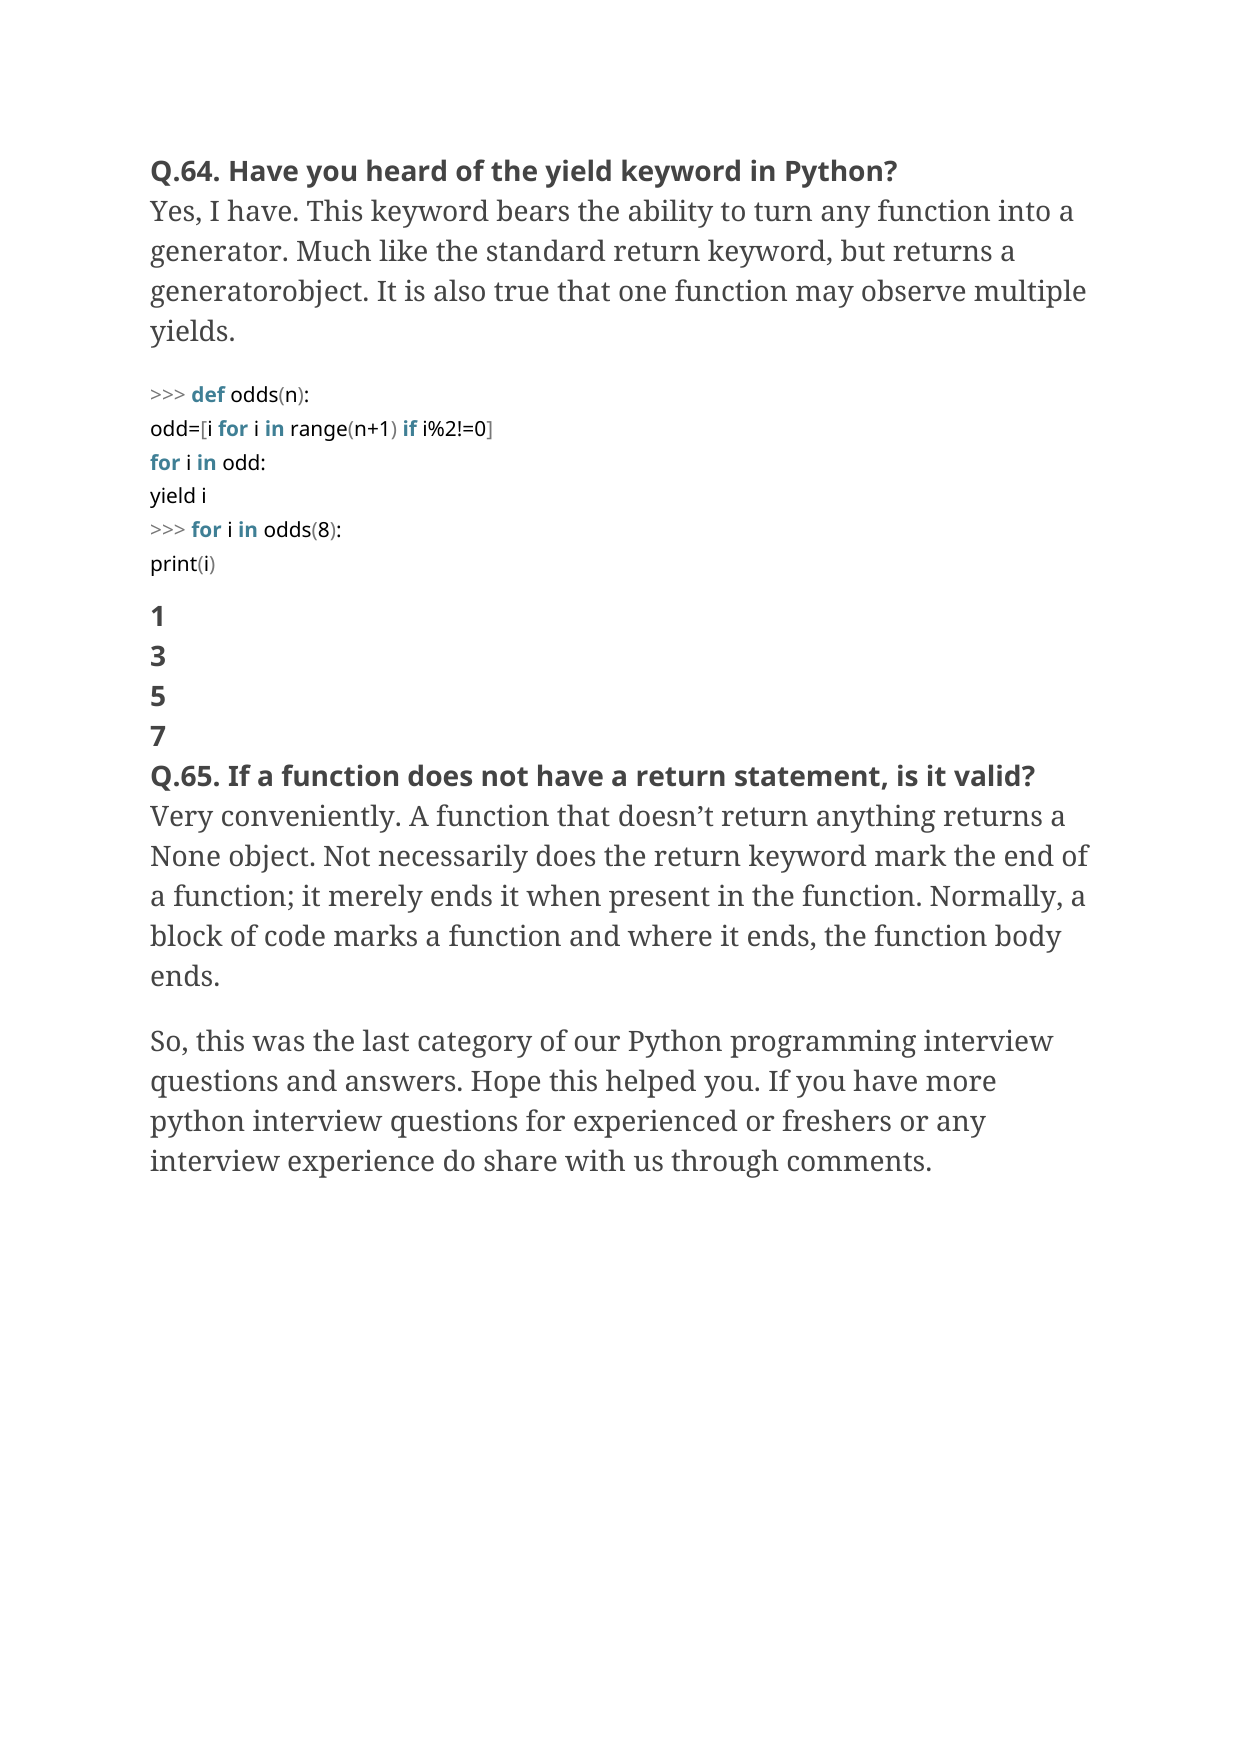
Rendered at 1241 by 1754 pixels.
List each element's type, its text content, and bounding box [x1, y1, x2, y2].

text yield i [150, 476, 1090, 510]
text Q.64. Have you heard of the yield keyword in Python? [150, 150, 1090, 190]
text Yes, I have. This keyword bears the ability to turn any function into a generator. Much like the standard return keyword, but returns a generatorobject. It is also true that one function may observe multiple yields. [150, 190, 1090, 350]
text odd=[i for i in range(n+1) if i%2!=0] [150, 409, 1090, 442]
text >>> def odds(n): [150, 375, 1090, 409]
text print(i) [150, 544, 1090, 577]
text for i in odd: [150, 442, 1090, 476]
text 1 3 5 7 [150, 594, 1090, 754]
text >>> for i in odds(8): [150, 510, 1090, 544]
text Very conveniently. A function that doesn’t return anything returns a None object. Not necessarily does the return keyword mark the end of a function; it merely ends it when present in the function. Normally, a block of code marks a function and where it ends, the function body ends. [150, 794, 1090, 994]
text Q.65. If a function does not have a return statement, is it valid? [150, 754, 1090, 794]
text So, this was the last category of our Python programming interview questions and answers. Hope this helped you. If you have more python interview questions for experienced or freshers or any interview experience do share with us through comments. [150, 1019, 1090, 1179]
